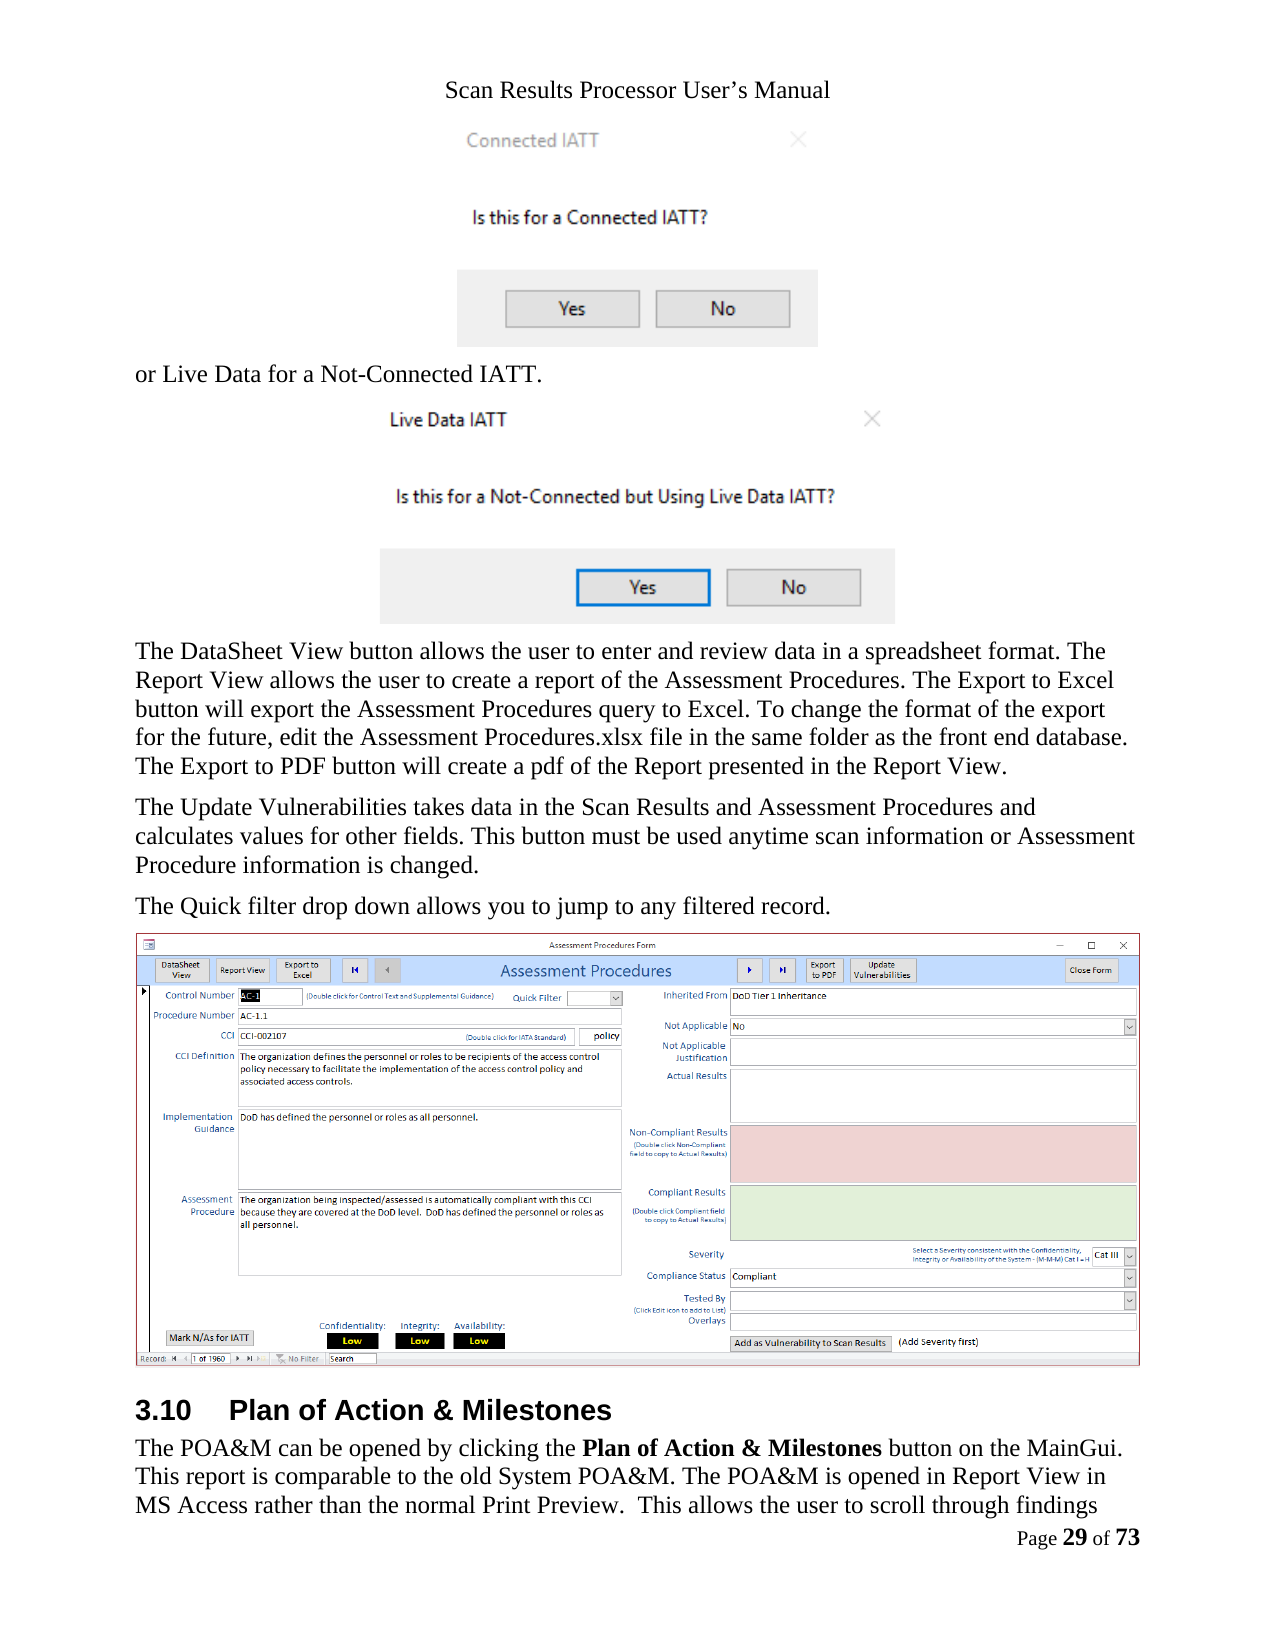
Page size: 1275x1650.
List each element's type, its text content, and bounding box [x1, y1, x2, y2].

text The DataSheet View button allows the user to enter and review data in a spreadsheet format. The Report View allows the user to create a report of the Assessment Procedures. The Export to Excel button will export the Assessment Procedures query to Excel. To change the format of the export for the future, edit the Assessment Procedures.xlsx file in the same folder as the front end database. The Export to PDF button will create a pdf of the Report presented in the Report View. [135, 636, 1140, 780]
text The Quick filter drop down allows you to jump to any filtered record. [135, 891, 1140, 920]
text or Live Data for a Not-Connected IATT. [135, 359, 1140, 388]
picture [379, 400, 896, 624]
text The Update Vulnerabilities takes data in the Scan Results and Assessment Procedures and calculates values for other fields. This button must be used anytime scan information or Assessment Procedure information is changed. [135, 792, 1140, 879]
subtitle Plan of Action & Milestones [135, 1393, 1140, 1426]
picture [457, 120, 818, 347]
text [135, 1433, 1140, 1519]
picture [135, 932, 1140, 1368]
